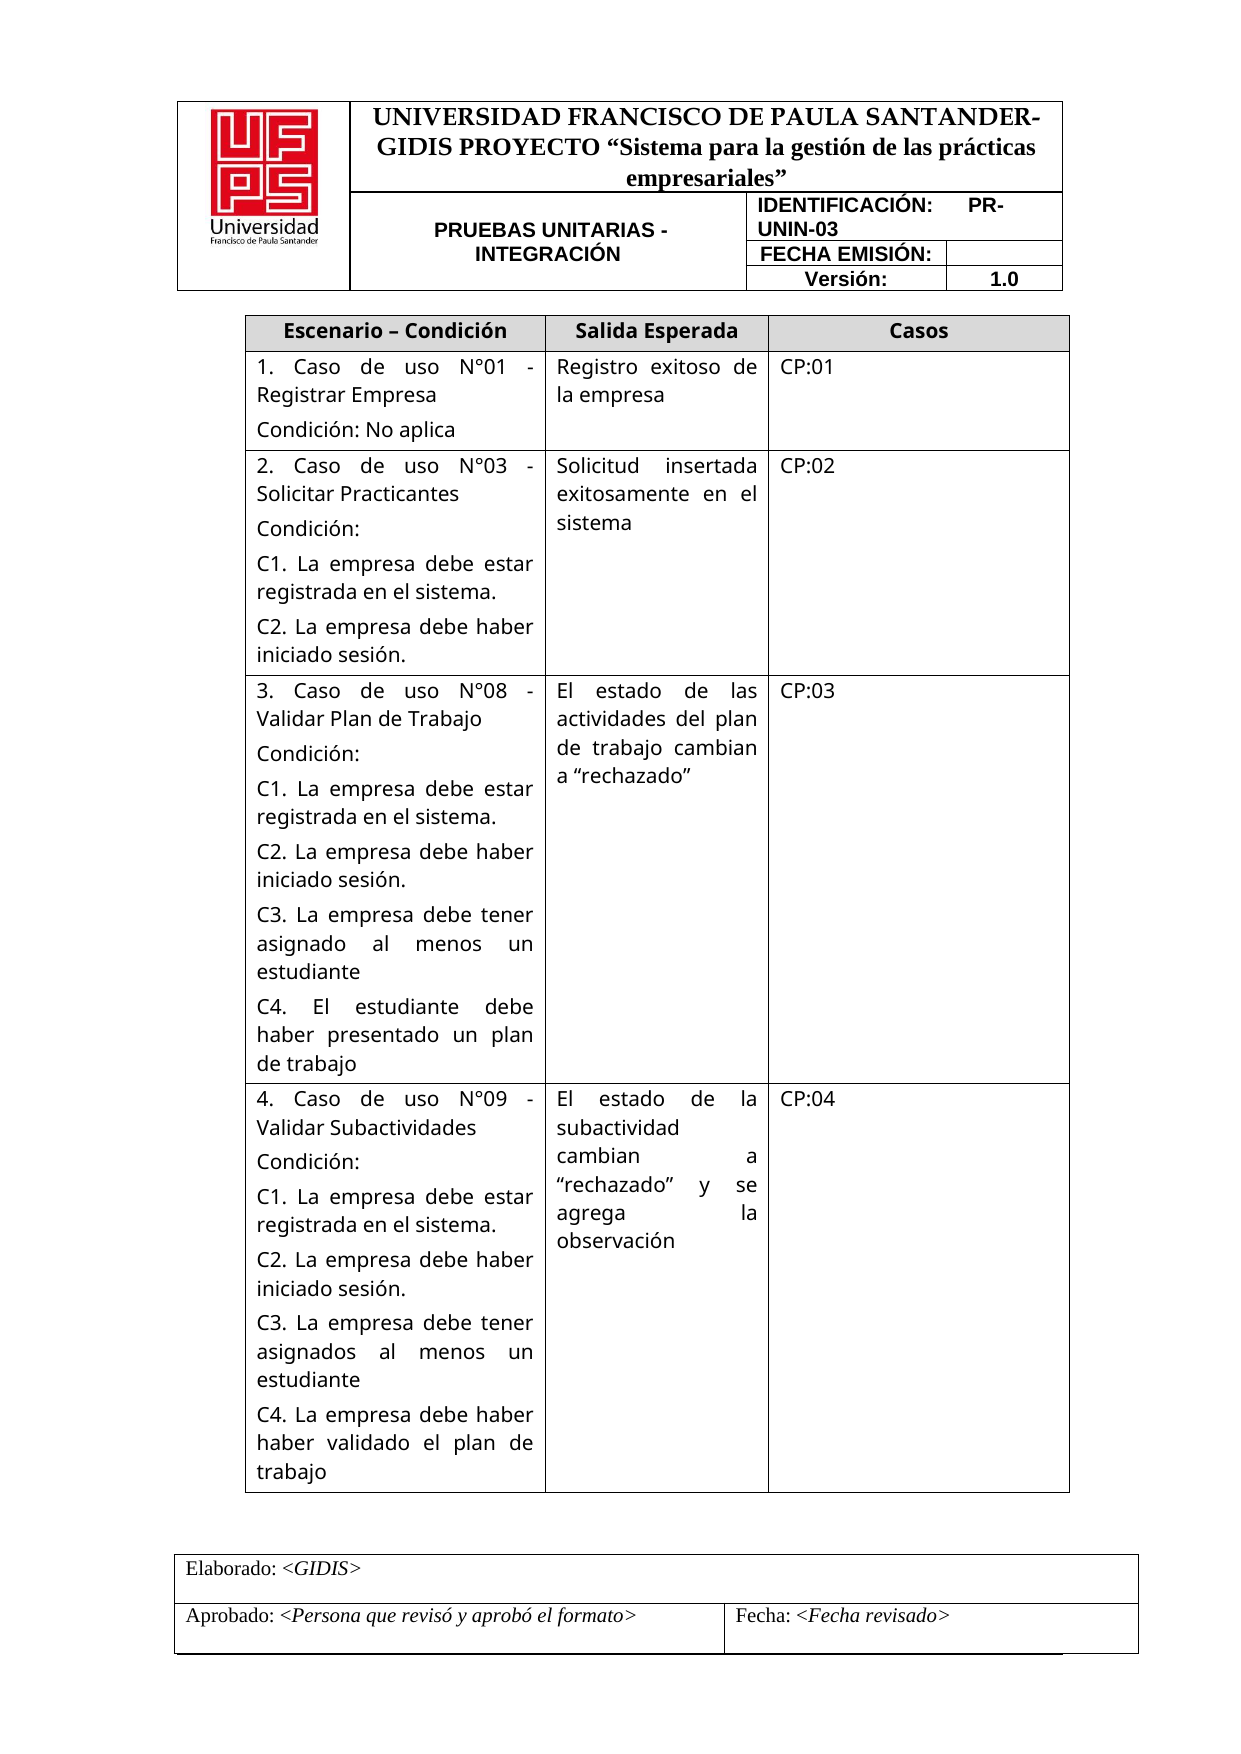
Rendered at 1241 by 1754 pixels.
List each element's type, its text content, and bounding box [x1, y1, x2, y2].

table_header Escenario – Condición [246, 316, 545, 351]
table_cell El estado de la subactividad cambian a “rechazado” y se agrega la observación [546, 1084, 768, 1492]
table_cell 2. Caso de uso N°03 - Solicitar Practicantes Condición: C1. La empresa debe estar registrada en el sistema. C2. La empresa debe haber iniciado sesión. [246, 451, 545, 675]
table_cell CP:04 [769, 1084, 1069, 1492]
picture [205, 102, 323, 249]
table_cell Solicitud insertada exitosamente en el sistema [546, 451, 768, 675]
table_cell 3. Caso de uso N°08 - Validar Plan de Trabajo Condición: C1. La empresa debe estar registrada en el sistema. C2. La empresa debe haber iniciado sesión. C3. La empresa debe tener asignado al menos un estudiante C4. El estudiante debe haber presentado un plan de trabajo [246, 676, 545, 1083]
table_cell CP:03 [769, 676, 1069, 1083]
table_cell CP:02 [769, 451, 1069, 675]
table_cell 4. Caso de uso N°09 - Validar Subactividades Condición: C1. La empresa debe estar registrada en el sistema. C2. La empresa debe haber iniciado sesión. C3. La empresa debe tener asignados al menos un estudiante C4. La empresa debe haber haber validado el plan de trabajo [246, 1084, 545, 1492]
table_cell Registro exitoso de la empresa [546, 352, 768, 450]
table_header Salida Esperada [546, 316, 768, 351]
table_header Casos [769, 316, 1069, 351]
table_cell CP:01 [769, 352, 1069, 450]
table_cell 1. Caso de uso N°01 - Registrar Empresa Condición: No aplica [246, 352, 545, 450]
table_cell El estado de las actividades del plan de trabajo cambian a “rechazado” [546, 676, 768, 1083]
